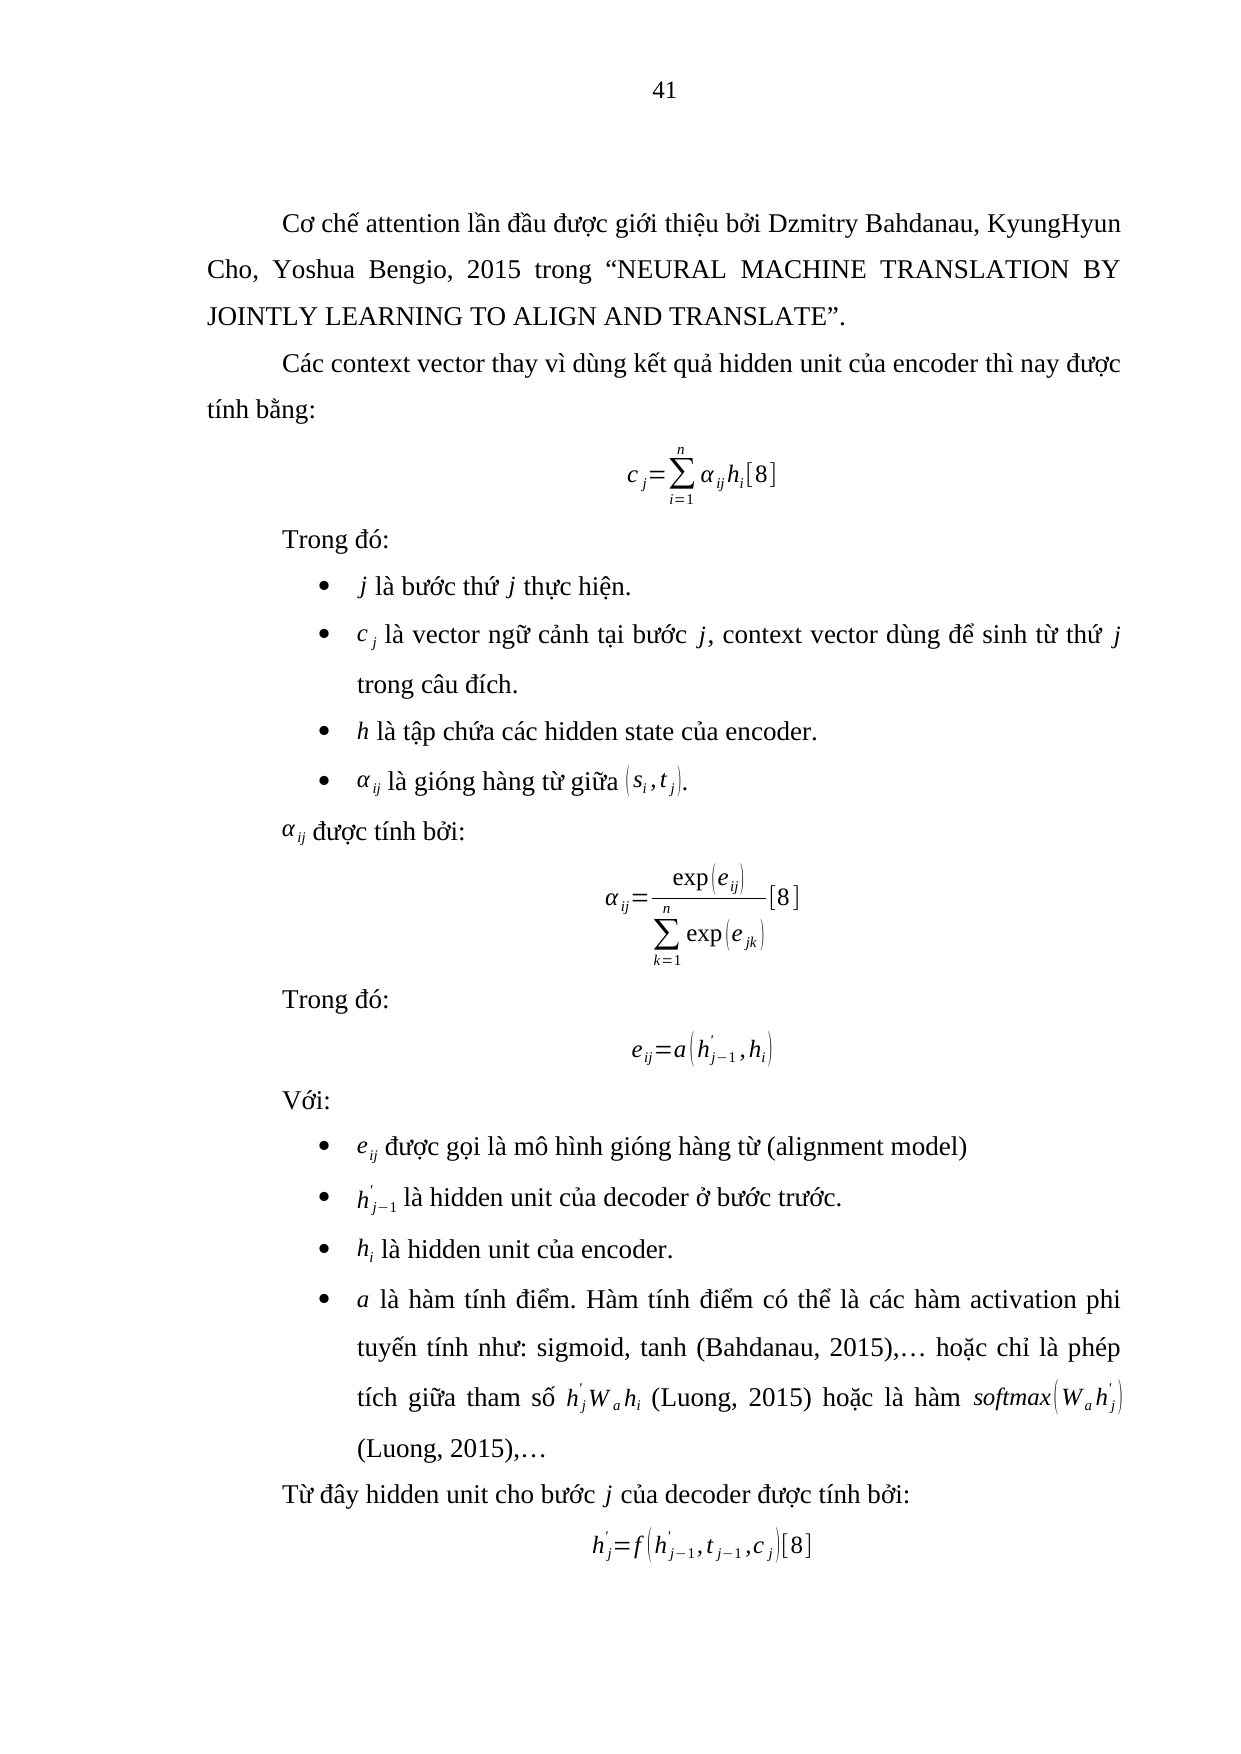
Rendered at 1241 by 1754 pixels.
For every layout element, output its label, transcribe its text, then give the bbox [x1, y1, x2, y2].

text Các context vector thay vì dùng kết quả hidden unit của encoder thì nay được tính bằng: [207, 347, 1122, 424]
list được gọi là mô hình gióng hàng từ (alignment model) [319, 1131, 1122, 1165]
text Từ đây hidden unit cho bước của decoder được tính bởi: [207, 1479, 1122, 1510]
list là hidden unit của encoder. [319, 1233, 1122, 1267]
list là hàm tính điểm. Hàm tính điểm có thể là các hàm activation phi tuyến tính như: sigmoid, tanh (Bahdanau, 2015),… hoặc chỉ là phép tích giữa tham số (Luong, 2015) hoặc là hàm (Luong, 2015),… [319, 1283, 1122, 1463]
list là gióng hàng từ giữa . [319, 763, 1122, 799]
list là hidden unit của decoder ở bước trước. [319, 1181, 1122, 1217]
text Cơ chế attention lần đầu được giới thiệu bởi Dzmitry Bahdanau, KyungHyun Cho, Yoshua Bengio, 2015 trong “NEURAL MACHINE TRANSLATION BY JOINTLY LEARNING TO ALIGN AND TRANSLATE”. [207, 207, 1122, 331]
text Với: [207, 1084, 1122, 1115]
text Trong đó: [207, 983, 1122, 1014]
text Trong đó: [207, 523, 1122, 554]
list là bước thứ thực hiện. [319, 569, 1122, 602]
list là vector ngữ cảnh tại bước , context vector dùng để sinh từ thứ trong câu đích. [319, 618, 1122, 699]
text được tính bởi: [207, 815, 1122, 846]
list là tập chứa các hidden state của encoder. [319, 715, 1122, 747]
